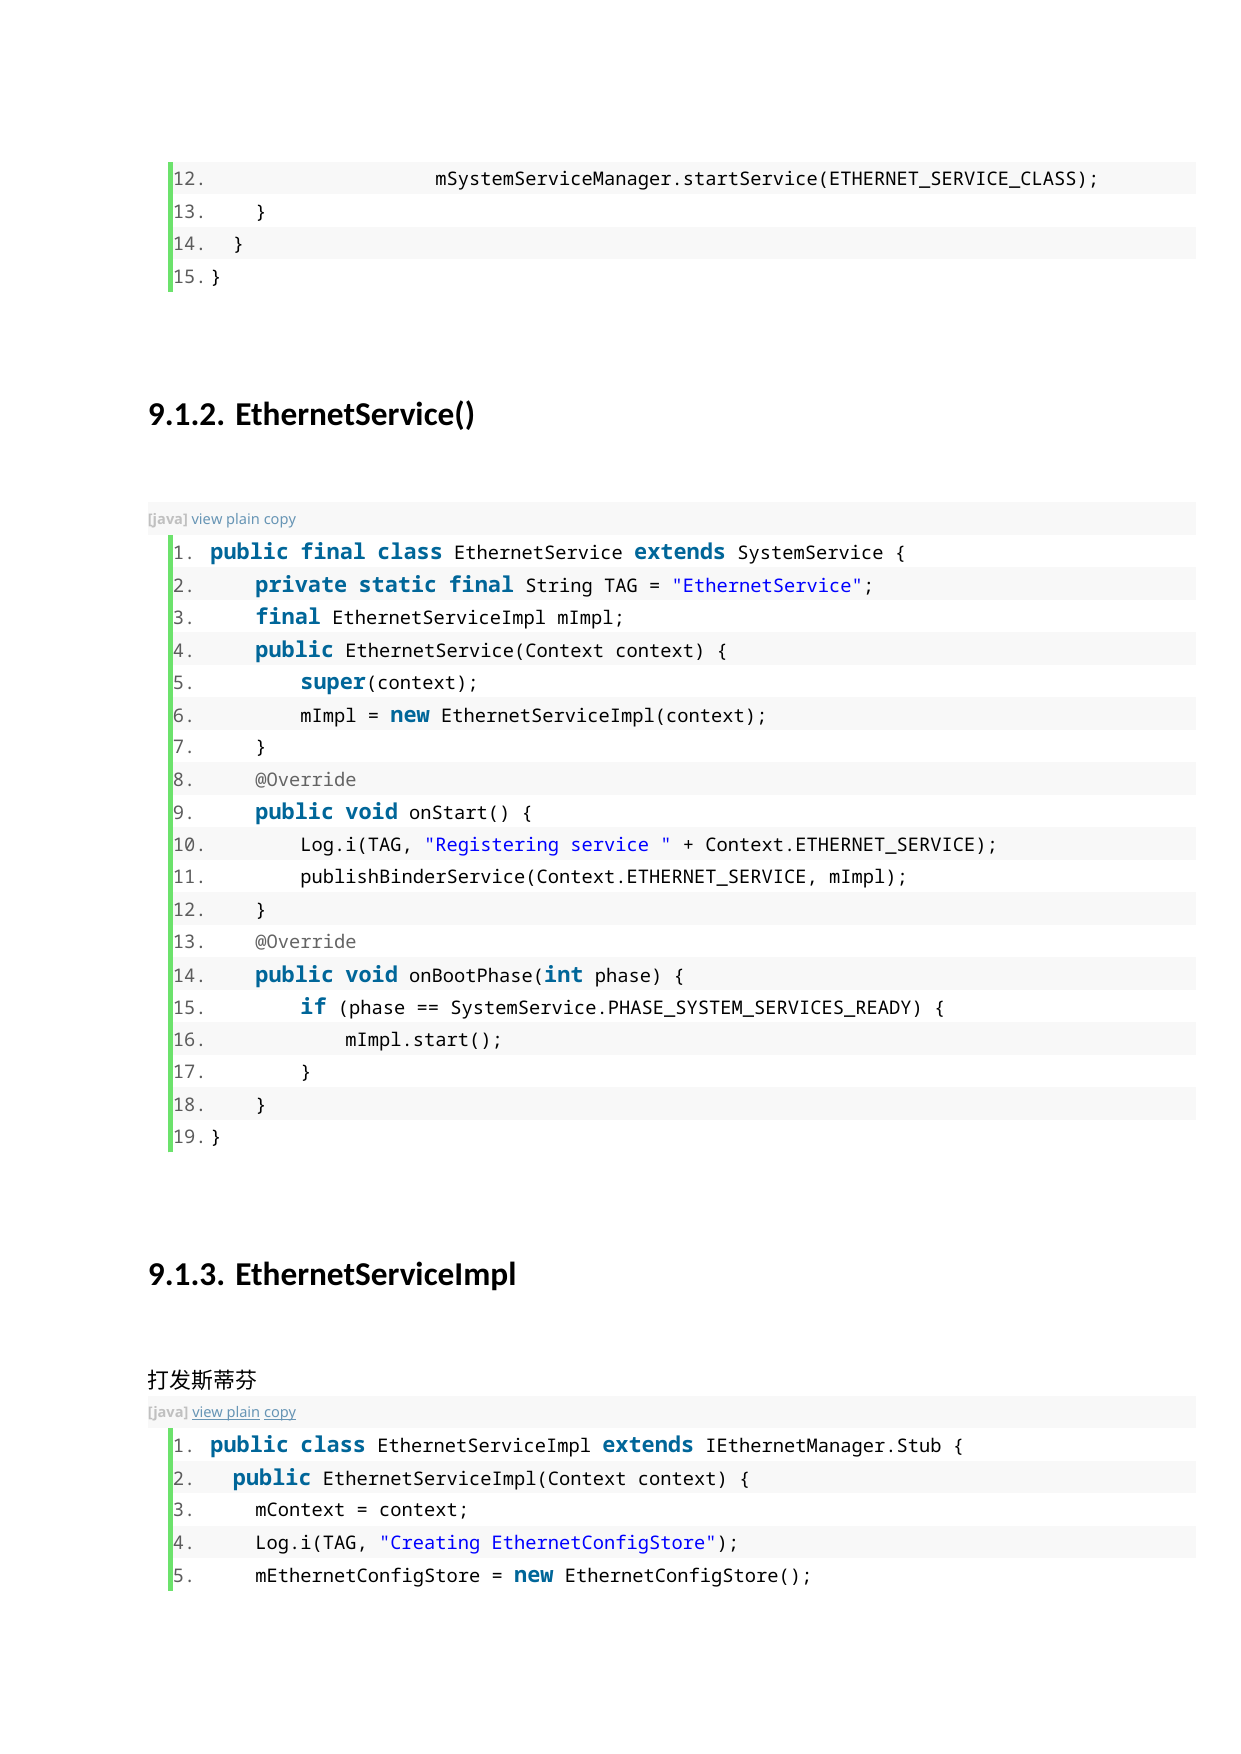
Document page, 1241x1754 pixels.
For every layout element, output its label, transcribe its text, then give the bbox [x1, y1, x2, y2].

list mSystemServiceManager.startService(ETHERNET_SERVICE_CLASS); [173, 162, 1196, 194]
list } [173, 892, 1196, 925]
list public EthernetService(Context context) { [173, 632, 1196, 665]
list mContext = context; [173, 1493, 1196, 1526]
list } [173, 1087, 1196, 1120]
list final EthernetServiceImpl mImpl; [173, 600, 1196, 632]
list if (phase == SystemService.PHASE_SYSTEM_SERVICES_READY) { [173, 990, 1196, 1022]
subtitle EthernetServiceImpl [148, 1241, 1196, 1306]
list public void onBootPhase(int phase) { [173, 957, 1196, 990]
list mEthernetConfigStore = new EthernetConfigStore(); [173, 1558, 1196, 1591]
list publishBinderService(Context.ETHERNET_SERVICE, mImpl); [173, 860, 1196, 892]
list } [173, 1055, 1196, 1087]
list Log.i(TAG, "Creating EthernetConfigStore"); [173, 1526, 1196, 1558]
list } [173, 259, 1196, 292]
subtitle EthernetService() [148, 381, 1196, 446]
list } [173, 227, 1196, 259]
list super(context); [173, 665, 1196, 697]
list mImpl = new EthernetServiceImpl(context); [173, 697, 1196, 730]
text [java] view plain copy [148, 502, 1196, 535]
list public final class EthernetService extends SystemService { [173, 535, 1196, 567]
list public class EthernetServiceImpl extends IEthernetManager.Stub { [173, 1428, 1196, 1461]
list mImpl.start(); [173, 1022, 1196, 1055]
text [java] view plain copy [148, 1396, 1196, 1428]
text 打发斯蒂芬 [148, 1363, 1196, 1396]
list Log.i(TAG, "Registering service " + Context.ETHERNET_SERVICE); [173, 827, 1196, 860]
list @Override [173, 925, 1196, 957]
list public void onStart() { [173, 795, 1196, 827]
list } [173, 730, 1196, 762]
list public EthernetServiceImpl(Context context) { [173, 1461, 1196, 1493]
list @Override [173, 762, 1196, 795]
list } [173, 1120, 1196, 1152]
list } [173, 194, 1196, 227]
list private static final String TAG = "EthernetService"; [173, 567, 1196, 600]
